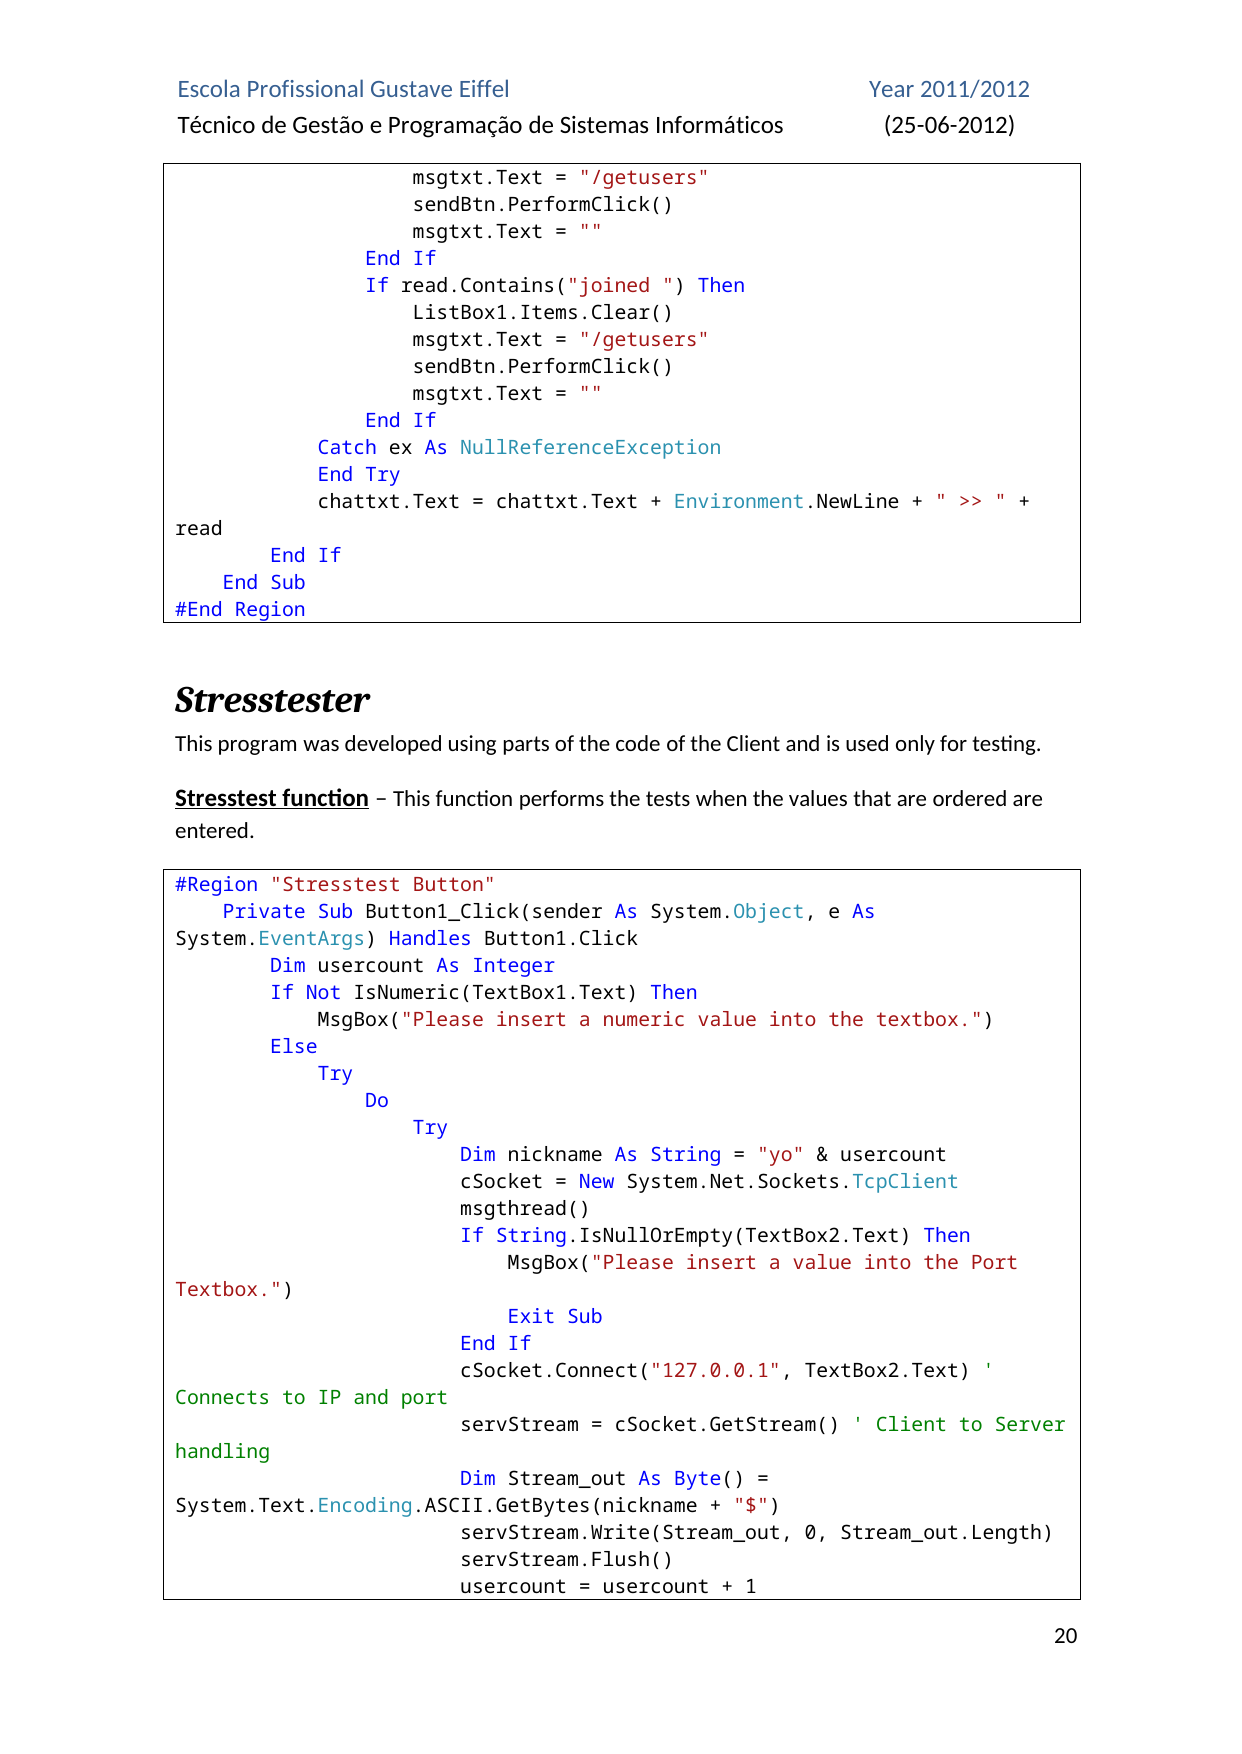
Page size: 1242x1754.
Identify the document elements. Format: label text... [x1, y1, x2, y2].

text This program was developed using parts of the code of the Client and is used only for testing. [175, 729, 1077, 757]
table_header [164, 164, 1080, 622]
subtitle Stresstester [175, 679, 1077, 722]
text Stresstest function – This function performs the tests when the values ​​that are ordered are entered. [175, 782, 1077, 844]
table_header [164, 870, 1080, 1599]
